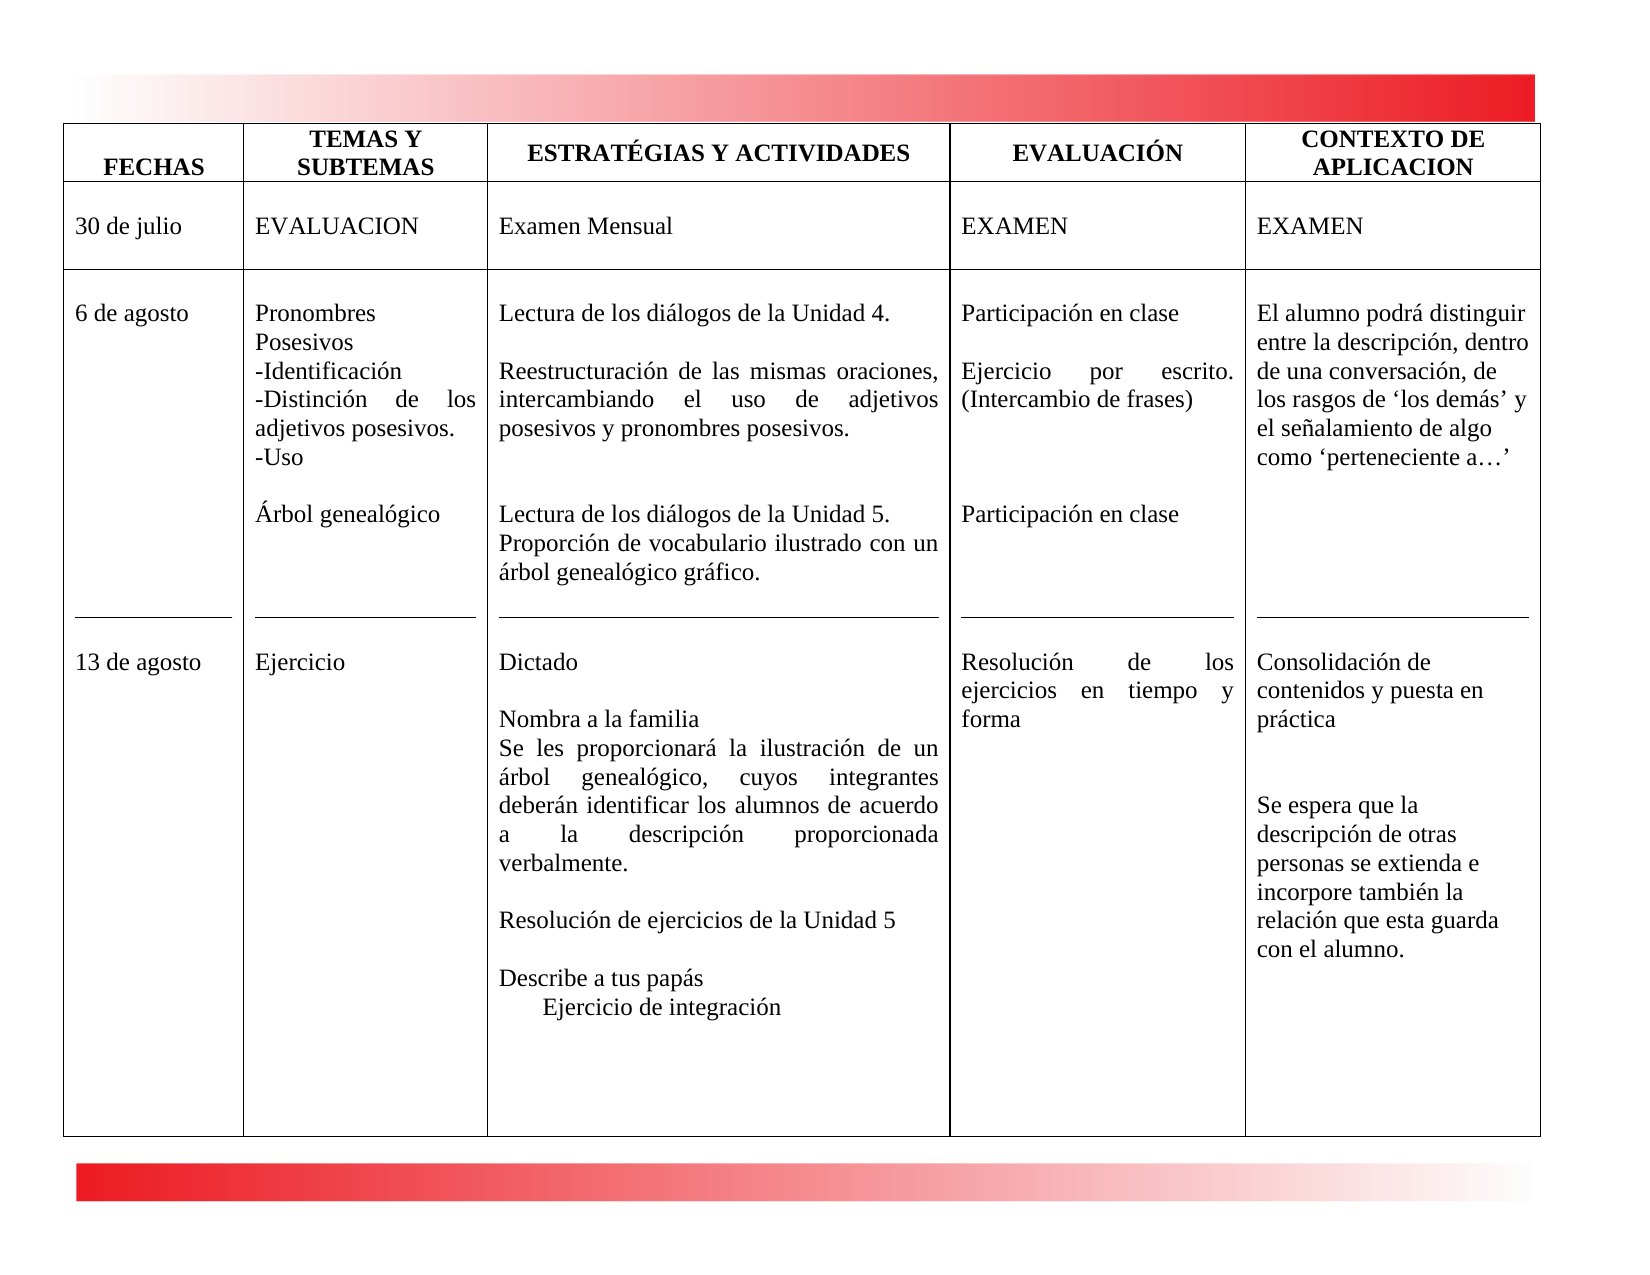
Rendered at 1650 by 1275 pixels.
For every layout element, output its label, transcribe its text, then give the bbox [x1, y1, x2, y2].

table_header FECHAS [64, 124, 243, 181]
table_cell Lectura de los diálogos de la Unidad 4. Reestructuración de las mismas oraciones, intercambiando el uso de adjetivos posesivos y pronombres posesivos. Lectura de los diálogos de la Unidad 5. Proporción de vocabulario ilustrado con un árbol genealógico gráfico. Dictado Nombra a la familia Se les proporcionará la ilustración de un árbol genealógico, cuyos integrantes deberán identificar los alumnos de acuerdo a la descripción proporcionada verbalmente. Resolución de ejercicios de la Unidad 5 Describe a tus papás Ejercicio de integración [488, 270, 949, 1136]
table_header EVALUACIÓN [951, 124, 1245, 181]
table_cell Participación en clase Ejercicio por escrito. (Intercambio de frases) Participación en clase Resolución de los ejercicios en tiempo y forma [951, 270, 1245, 1136]
table_cell 6 de agosto 13 de agosto [64, 270, 243, 1136]
table_header TEMAS Y SUBTEMAS [244, 124, 487, 181]
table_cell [1246, 182, 1540, 268]
table_header ESTRATÉGIAS Y ACTIVIDADES [488, 124, 949, 181]
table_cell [951, 182, 1245, 268]
table_cell El alumno podrá distinguir entre la descripción, dentro de una conversación, de los rasgos de ‘los demás’ y el señalamiento de algo como ‘perteneciente a…’ Consolidación de contenidos y puesta en práctica Se espera que la descripción de otras personas se extienda e incorpore también la relación que esta guarda con el alumno. [1246, 270, 1540, 1136]
table_header CONTEXTO DE APLICACION [1246, 124, 1540, 181]
table_cell Pronombres Posesivos -Identificación -Distinción de los adjetivos posesivos. -Uso Árbol genealógico Ejercicio [244, 270, 487, 1136]
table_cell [64, 182, 243, 268]
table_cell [244, 182, 487, 268]
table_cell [488, 182, 949, 268]
